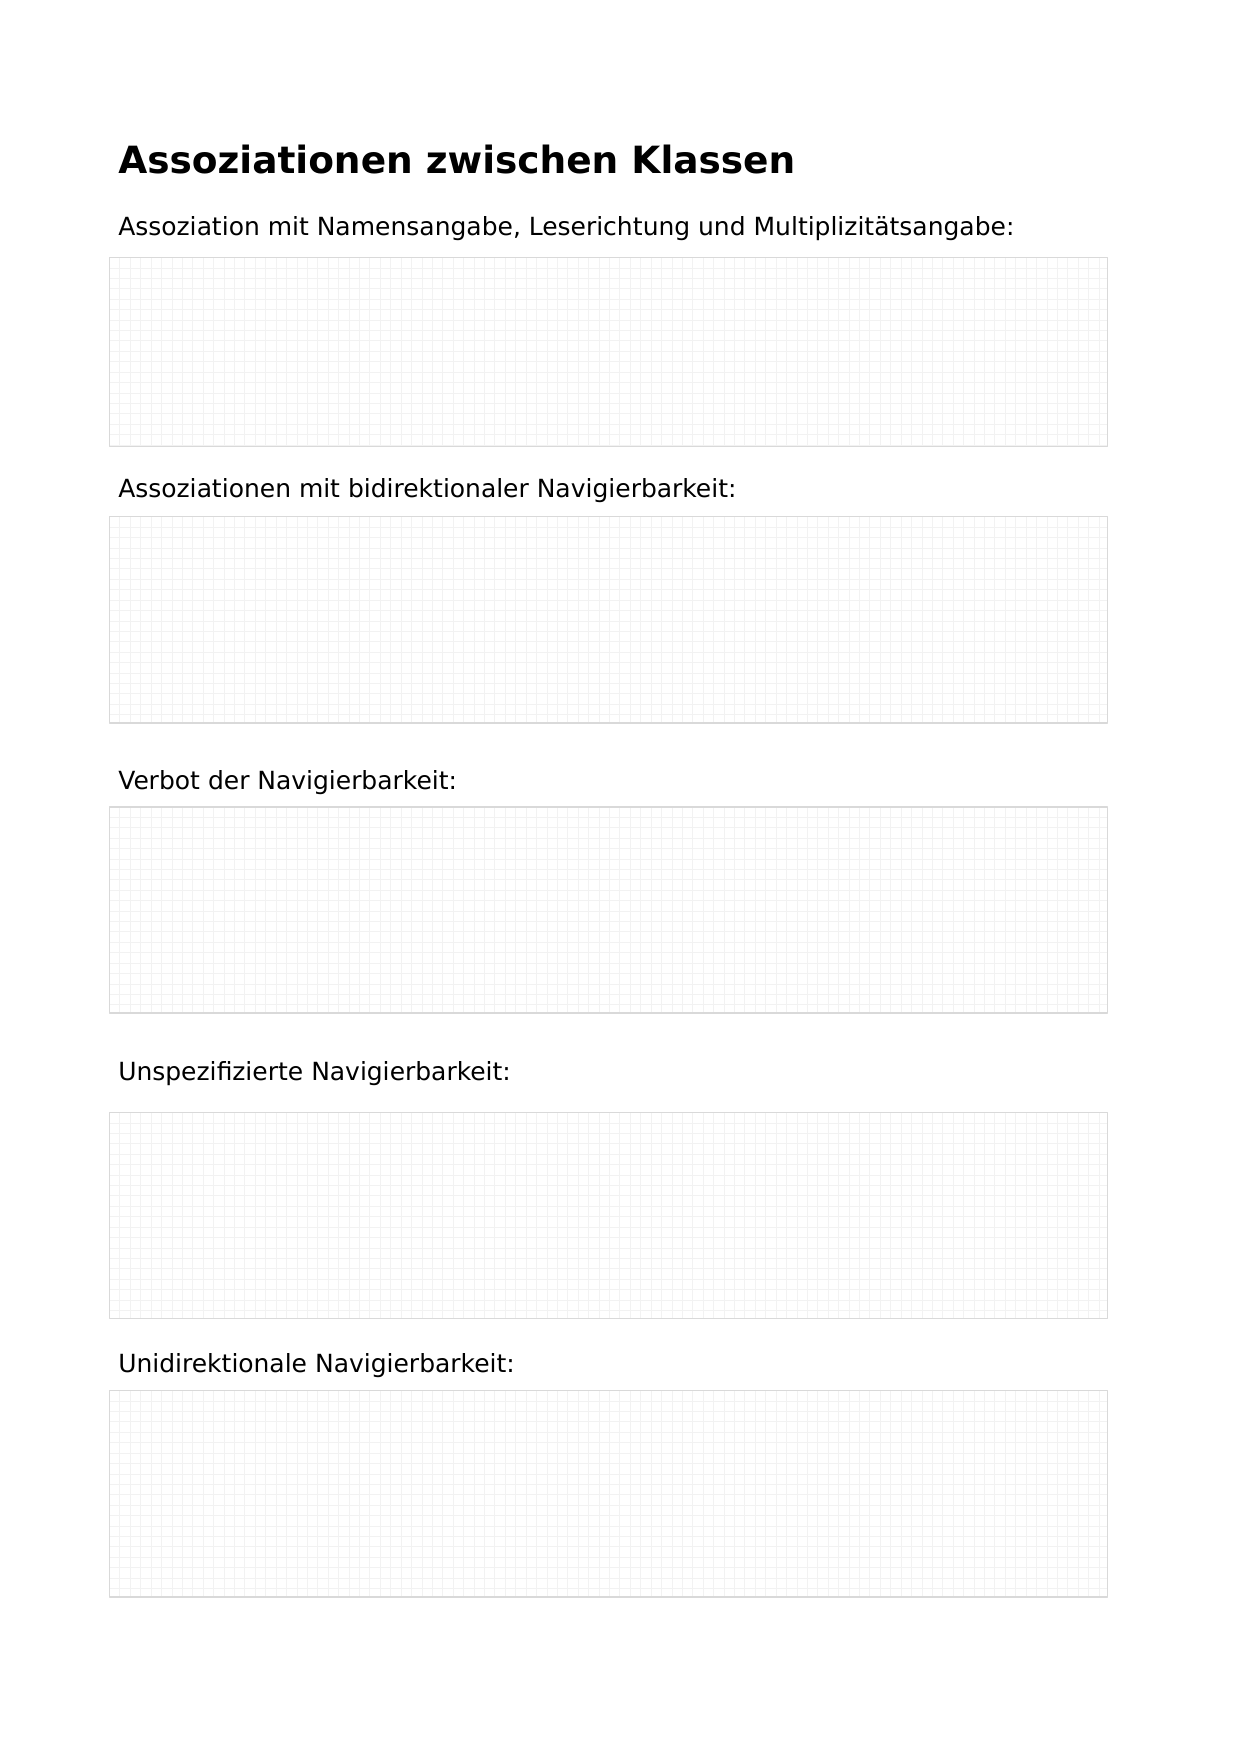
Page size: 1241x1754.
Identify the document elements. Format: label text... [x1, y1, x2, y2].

text Verbot der Navigierbarkeit: [118, 766, 1122, 795]
text Unidirektionale Navigierbarkeit: [118, 1349, 1122, 1378]
text Assoziationen mit bidirektionaler Navigierbarkeit: [118, 474, 1122, 503]
text Assoziation mit Namensangabe, Leserichtung und Multiplizitätsangabe: [118, 212, 1122, 241]
text Unspezifizierte Navigierbarkeit: [118, 1058, 1122, 1087]
subtitle Assoziationen zwischen Klassen [118, 139, 1122, 183]
